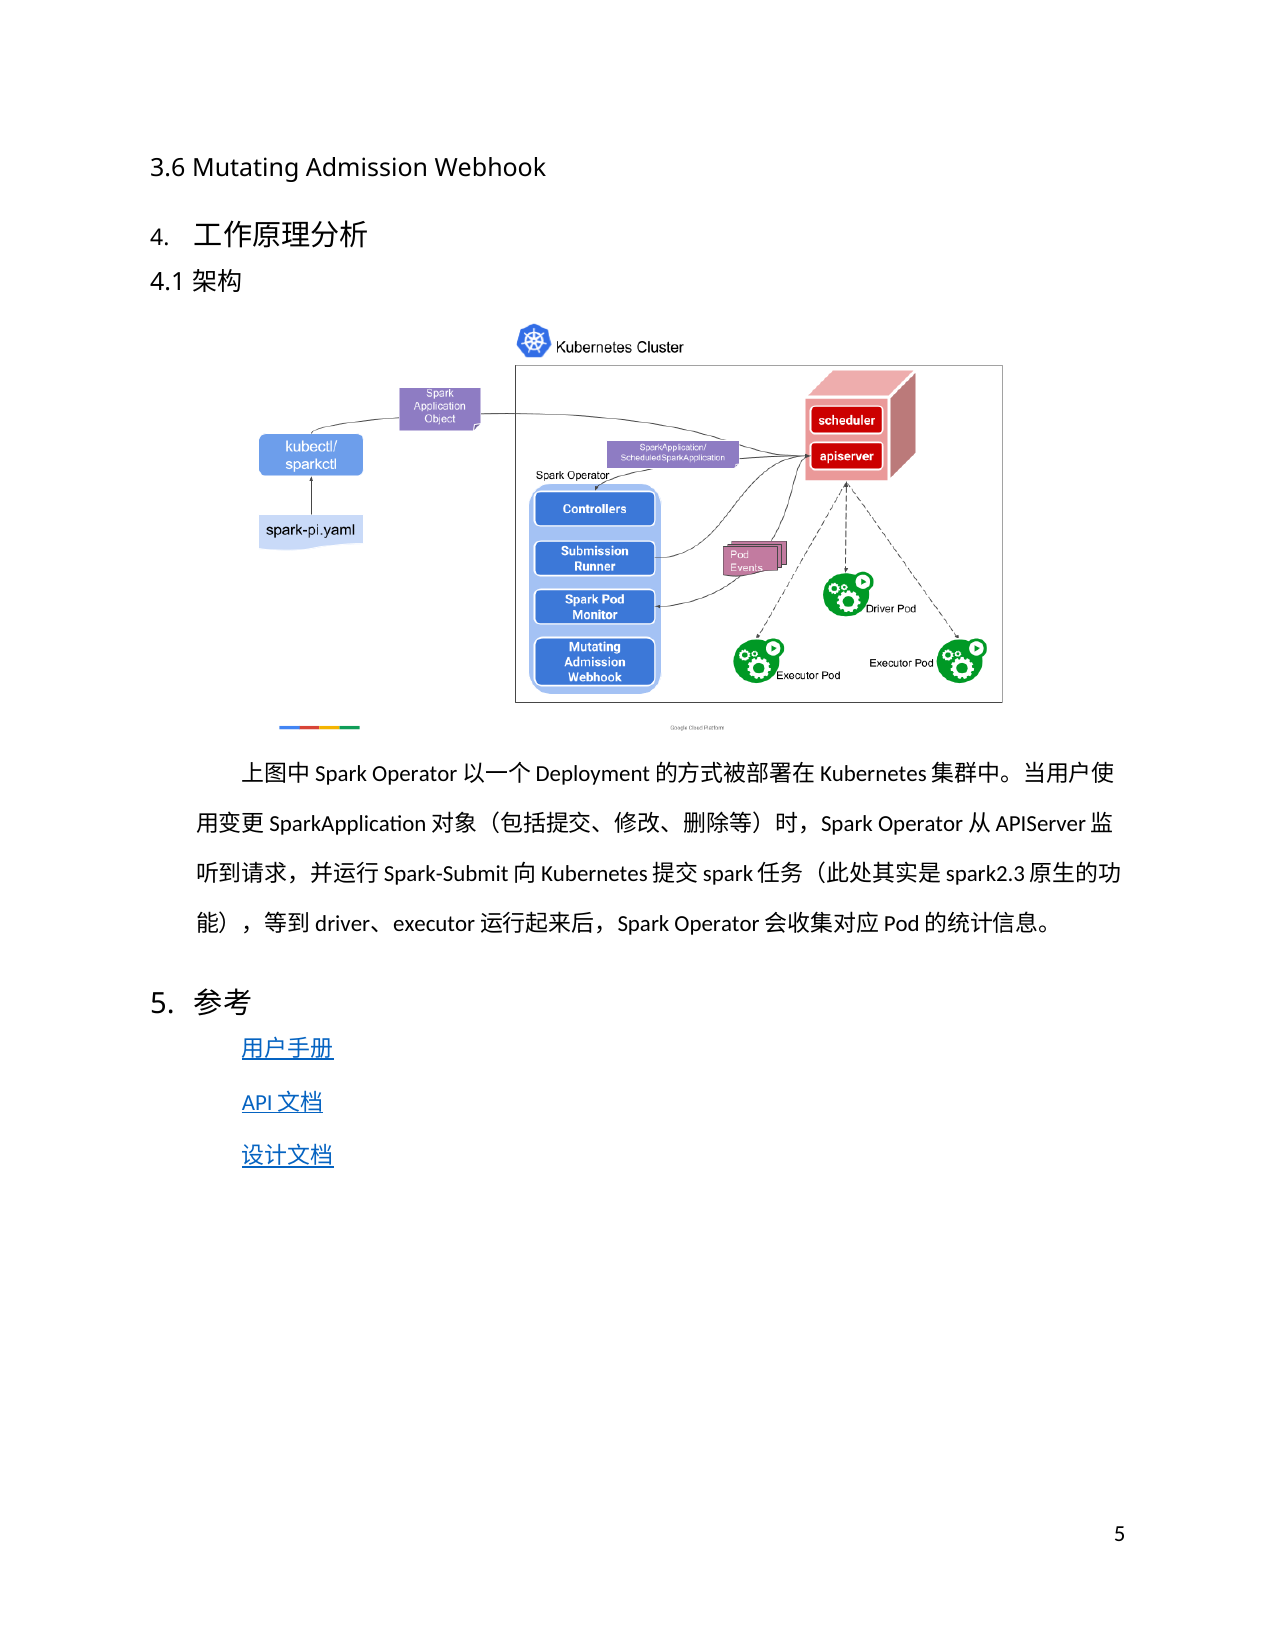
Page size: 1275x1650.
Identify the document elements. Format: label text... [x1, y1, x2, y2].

subtitle 参考 [150, 979, 1125, 1022]
text API文档 [196, 1083, 1125, 1117]
subtitle 架构 [150, 262, 1125, 298]
picture [241, 304, 1011, 738]
text 上图中Spark Operator以一个Deployment的方式被部署在Kubernetes集群中。当用户使用变更SparkApplication对象（包括提交、修改、删除等）时，Spark Operator从APIServer监听到请求，并运行Spark-Submit向Kubernetes提交spark任务（此处其实是spark2.3原生的功能），等到driver、executor运行起来后，Spark Operator会收集对应Pod的统计信息。 [196, 755, 1125, 938]
text 设计文档 [196, 1137, 1125, 1171]
text 用户手册 [196, 1029, 1125, 1063]
subtitle Mutating Admission Webhook [150, 150, 1125, 184]
subtitle 工作原理分析 [150, 212, 1125, 254]
